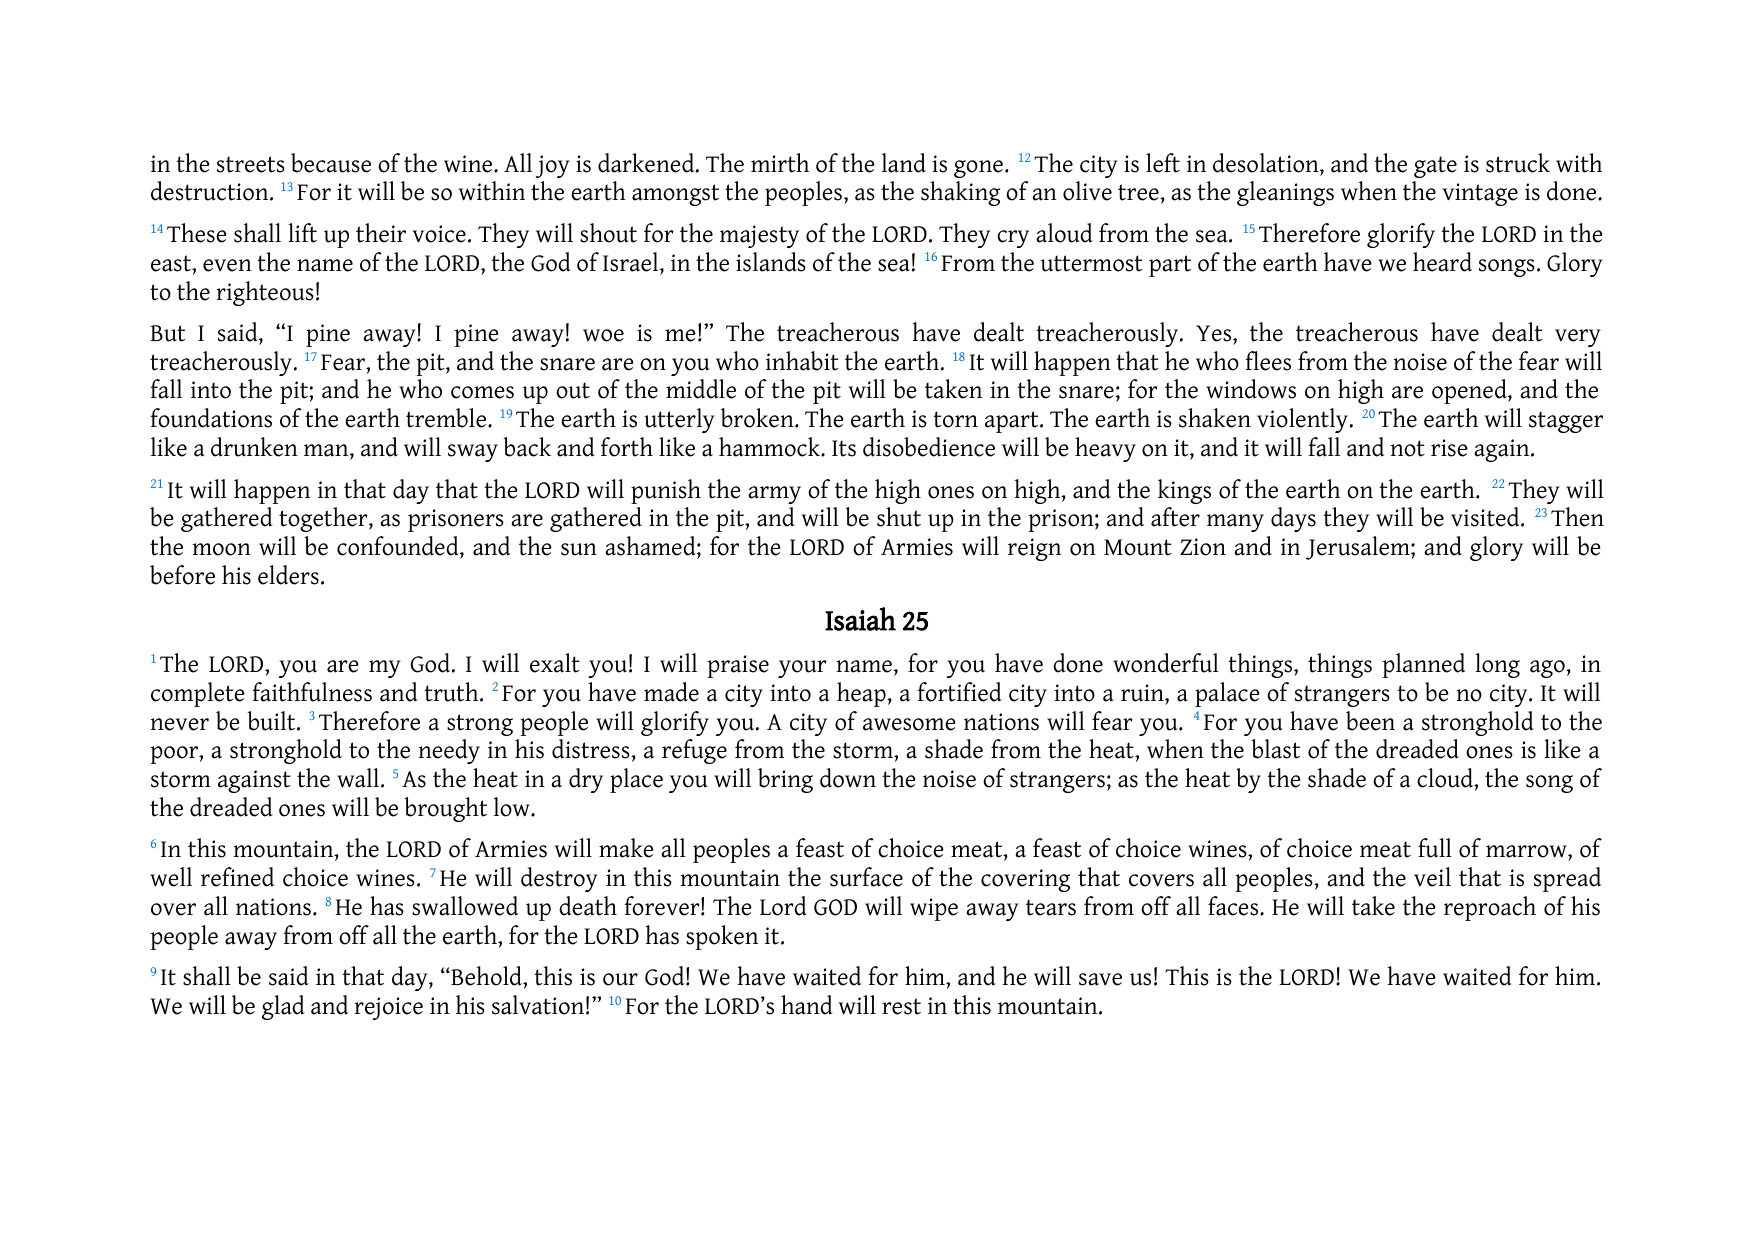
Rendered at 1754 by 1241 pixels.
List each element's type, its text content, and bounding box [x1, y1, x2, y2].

text 21 It will happen in that day that the LORD will punish the army of the high ones on high, and the kings of the earth on the earth. 22 They will be gathered together, as prisoners are gathered in the pit, and will be shut up in the prison; and after many days they will be visited. 23 Then the moon will be confounded, and the sun ashamed; for the LORD of Armies will reign on Mount Zion and in Jerusalem; and glory will be before his elders. [150, 476, 1604, 591]
text 1 The LORD, you are my God. I will exalt you! I will praise your name, for you have done wonderful things, things planned long ago, in complete faithfulness and truth. 2 For you have made a city into a heap, a fortified city into a ruin, a palace of strangers to be no city. It will never be built. 3 Therefore a strong people will glorify you. A city of awesome nations will fear you. 4 For you have been a stronghold to the poor, a stronghold to the needy in his distress, a refuge from the storm, a shade from the heat, when the blast of the dreaded ones is like a storm against the wall. 5 As the heat in a dry place you will bring down the noise of strangers; as the heat by the shade of a cloud, the song of the dreaded ones will be brought low. [150, 650, 1604, 823]
text But I said, “I pine away! I pine away! woe is me!” The treacherous have dealt treacherously. Yes, the treacherous have dealt very treacherously. 17 Fear, the pit, and the snare are on you who inhabit the earth. 18 It will happen that he who flees from the noise of the fear will fall into the pit; and he who comes up out of the middle of the pit will be taken in the snare; for the windows on high are opened, and the foundations of the earth tremble. 19 The earth is utterly broken. The earth is torn apart. The earth is shaken violently. 20 The earth will stagger like a drunken man, and will sway back and forth like a hammock. Its disobedience will be heavy on it, and it will fall and not rise again. [150, 319, 1604, 463]
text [150, 150, 1604, 208]
text 14 These shall lift up their voice. They will shout for the majesty of the LORD. They cry aloud from the sea. 15 Therefore glorify the LORD in the east, even the name of the LORD, the God of Israel, in the islands of the sea! 16 From the uttermost part of the earth have we heard songs. Glory to the righteous! [150, 220, 1604, 307]
text 9 It shall be said in that day, “Behold, this is our God! We have waited for him, and he will save us! This is the LORD! We have waited for him. We will be glad and rejoice in his salvation!” 10 For the LORD’s hand will rest in this mountain. [150, 964, 1604, 1021]
text 6 In this mountain, the LORD of Armies will make all peoples a feast of choice meat, a feast of choice wines, of choice meat full of marrow, of well refined choice wines. 7 He will destroy in this mountain the surface of the covering that covers all peoples, and the veil that is spread over all nations. 8 He has swallowed up death forever! The Lord GOD will wipe away tears from off all faces. He will take the reproach of his people away from off all the earth, for the LORD has spoken it. [150, 836, 1604, 951]
text Isaiah 25 [150, 604, 1604, 638]
